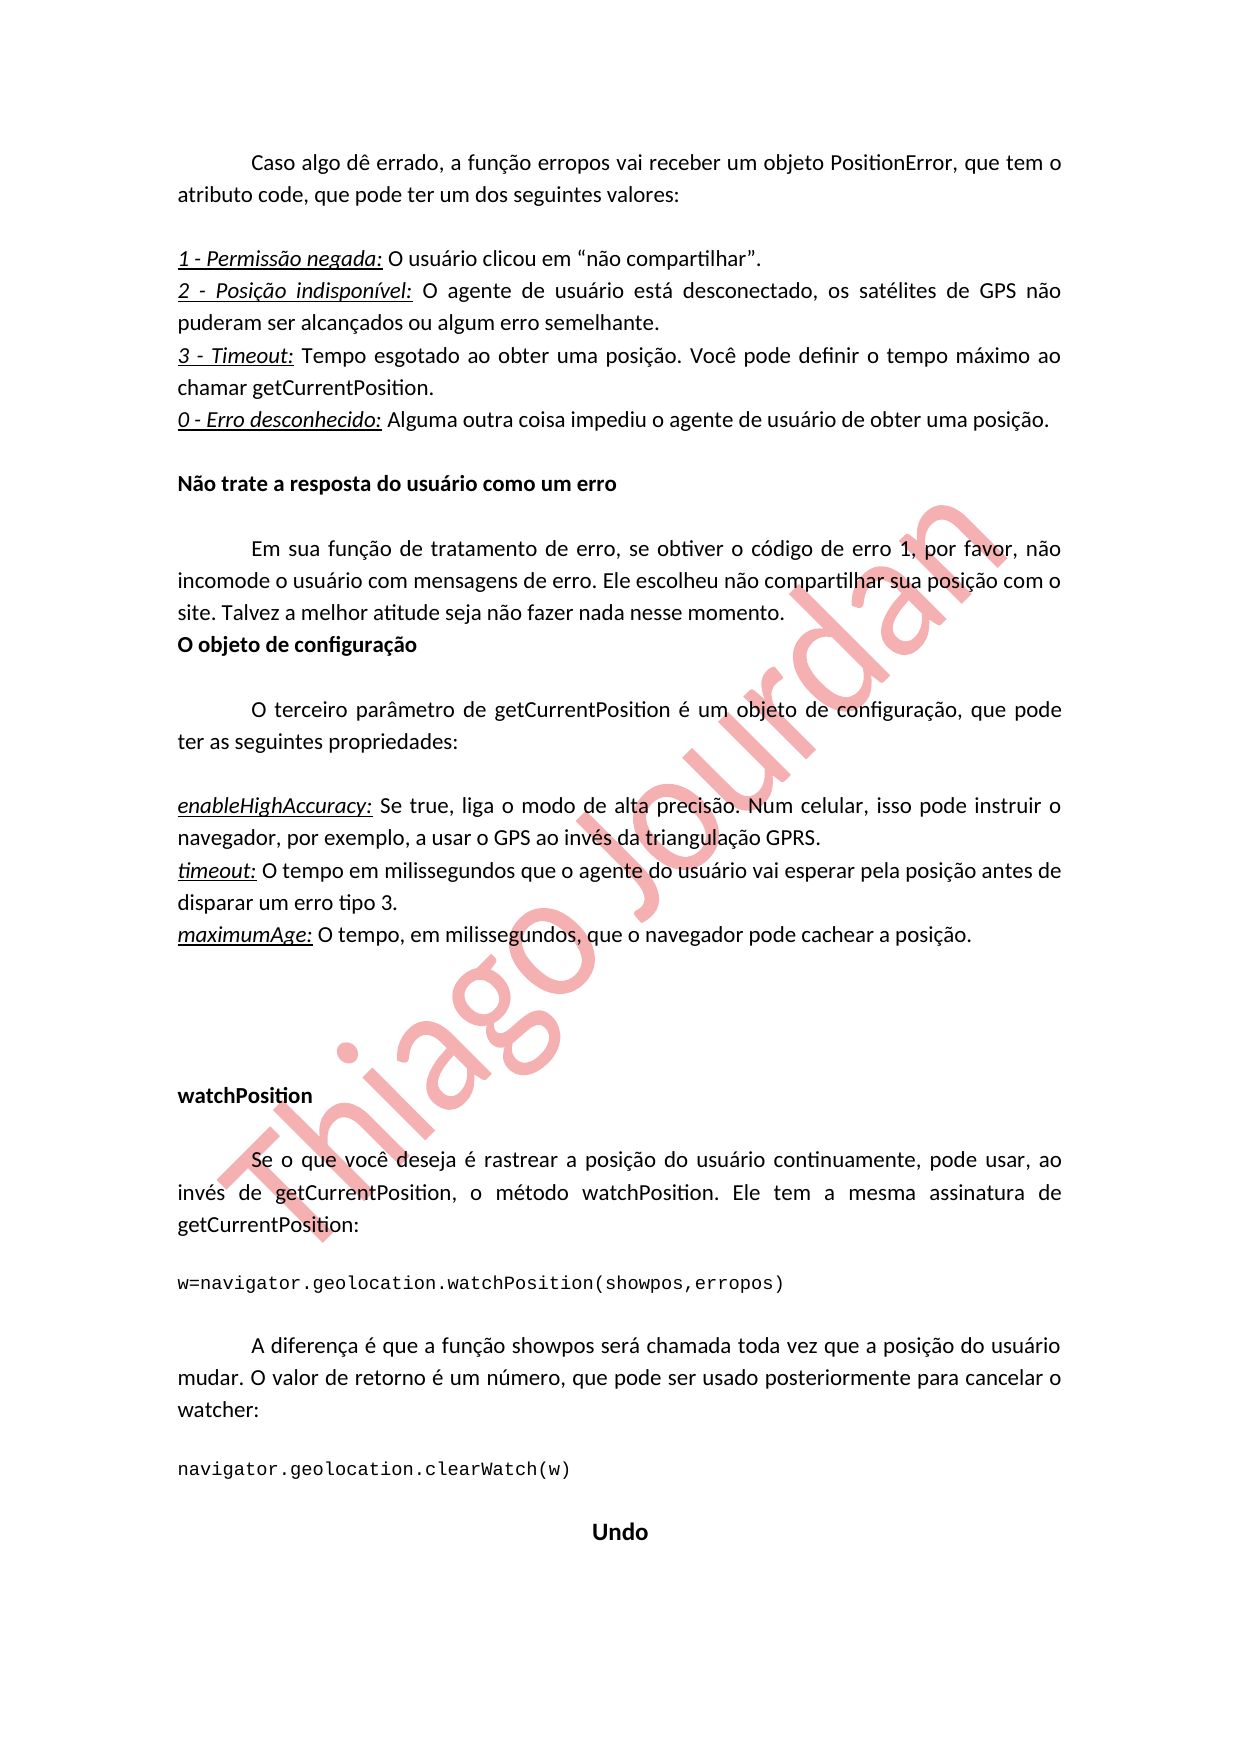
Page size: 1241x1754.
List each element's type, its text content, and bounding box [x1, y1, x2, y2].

text maximumAge: O tempo, em milissegundos, que o navegador pode cachear a posição. [177, 920, 1063, 948]
text timeout: O tempo em milissegundos que o agente do usuário vai esperar pela posição antes de disparar um erro tipo 3. [177, 856, 1063, 916]
text A diferença é que a função showpos será chamada toda vez que a posição do usuário mudar. O valor de retorno é um número, que pode ser usado posteriormente para cancelar o watcher: [177, 1331, 1063, 1423]
text 2 - Posição indisponível: O agente de usuário está desconectado, os satélites de GPS não puderam ser alcançados ou algum erro semelhante. [177, 276, 1063, 337]
text w=navigator.geolocation.watchPosition(showpos,erropos) [177, 1274, 1063, 1295]
text Em sua função de tratamento de erro, se obtiver o código de erro 1, por favor, não incomode o usuário com mensagens de erro. Ele escolheu não compartilhar sua posição com o site. Talvez a melhor atitude seja não fazer nada nesse momento. [177, 534, 1063, 626]
text Undo [177, 1516, 1063, 1547]
text 1 - Permissão negada: O usuário clicou em “não compartilhar”. [177, 244, 1063, 272]
text Não trate a resposta do usuário como um erro [177, 469, 1063, 497]
text enableHighAccuracy: Se true, liga o modo de alta precisão. Num celular, isso pode instruir o navegador, por exemplo, a usar o GPS ao invés da triangulação GPRS. [177, 791, 1063, 852]
text O terceiro parâmetro de getCurrentPosition é um objeto de configuração, que pode ter as seguintes propriedades: [177, 695, 1063, 755]
text 3 - Timeout: Tempo esgotado ao obter uma posição. Você pode definir o tempo máximo ao chamar getCurrentPosition. [177, 341, 1063, 401]
text navigator.geolocation.clearWatch(w) [177, 1459, 1063, 1481]
text Se o que você deseja é rastrear a posição do usuário continuamente, pode usar, ao invés de getCurrentPosition, o método watchPosition. Ele tem a mesma assinatura de getCurrentPosition: [177, 1145, 1063, 1238]
text Caso algo dê errado, a função erropos vai receber um objeto PositionError, que tem o atributo code, que pode ter um dos seguintes valores: [177, 148, 1063, 208]
text 0 - Erro desconhecido: Alguma outra coisa impediu o agente de usuário de obter uma posição. [177, 405, 1063, 433]
text O objeto de configuração [177, 630, 1063, 658]
text watchPosition [177, 1081, 1063, 1109]
